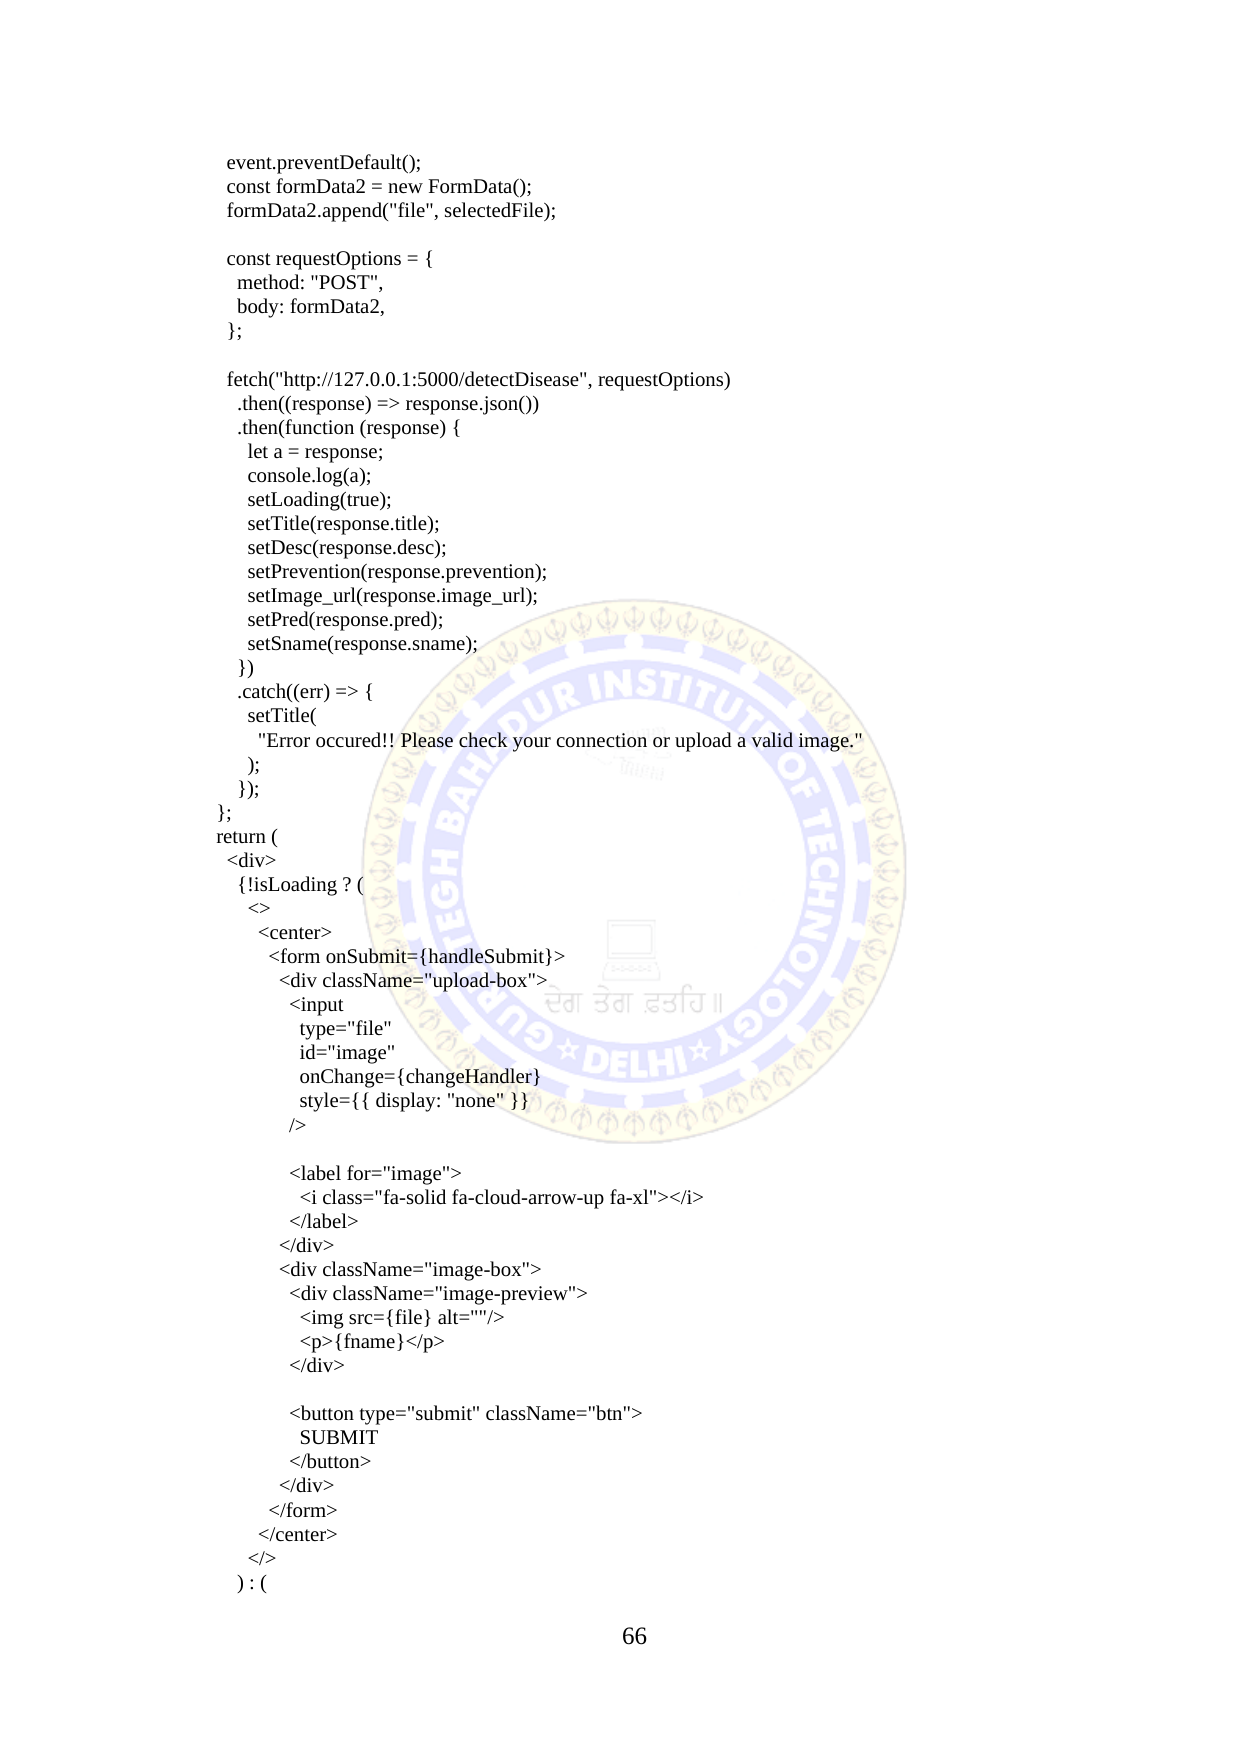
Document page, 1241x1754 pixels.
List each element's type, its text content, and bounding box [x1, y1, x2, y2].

text </button> [206, 1449, 1063, 1473]
text </div> [206, 1473, 1063, 1497]
text <form onSubmit={handleSubmit}> [206, 944, 1063, 968]
text ); [206, 752, 1063, 776]
text .catch((err) => { [206, 679, 1063, 703]
text style={{ display: "none" }} [206, 1088, 1063, 1112]
text {!isLoading ? ( [206, 872, 1063, 896]
text </div> [206, 1233, 1063, 1257]
text "Error occured!! Please check your connection or upload a valid image." [206, 727, 1063, 752]
text </label> [206, 1209, 1063, 1233]
text <div> [206, 848, 1063, 872]
text }); [206, 776, 1063, 800]
text </center> [206, 1522, 1063, 1546]
text SUBMIT [206, 1425, 1063, 1449]
text <div className="image-box"> [206, 1257, 1063, 1281]
text console.log(a); [206, 463, 1063, 487]
text <center> [206, 920, 1063, 944]
text onChange={changeHandler} [206, 1064, 1063, 1088]
text <button type="submit" className="btn"> [206, 1401, 1063, 1425]
text id="image" [206, 1040, 1063, 1064]
text /> [206, 1112, 1063, 1137]
text <label for="image"> [206, 1161, 1063, 1185]
text ) : ( [206, 1570, 1063, 1594]
text setImage_url(response.image_url); [206, 583, 1063, 607]
text type="file" [206, 1016, 1063, 1040]
text }; [206, 800, 1063, 824]
text fetch("http://127.0.0.1:5000/detectDisease", requestOptions) [206, 367, 1063, 391]
text <div className="image-preview"> [206, 1281, 1063, 1305]
text let a = response; [206, 439, 1063, 463]
text event.preventDefault(); [206, 150, 1063, 174]
text setPred(response.pred); [206, 607, 1063, 631]
text setTitle( [206, 703, 1063, 727]
text </> [206, 1546, 1063, 1570]
text method: "POST", [206, 270, 1063, 294]
text formData2.append("file", selectedFile); [206, 198, 1063, 222]
text <> [206, 896, 1063, 920]
text <div className="upload-box"> [206, 968, 1063, 992]
text }; [206, 318, 1063, 342]
text setSname(response.sname); [206, 631, 1063, 655]
text <i class="fa-solid fa-cloud-arrow-up fa-xl"></i> [206, 1185, 1063, 1209]
text .then(function (response) { [206, 415, 1063, 439]
text .then((response) => response.json()) [206, 391, 1063, 415]
text setPrevention(response.prevention); [206, 559, 1063, 583]
text setDesc(response.desc); [206, 535, 1063, 559]
text </form> [206, 1497, 1063, 1522]
text body: formData2, [206, 294, 1063, 318]
text setLoading(true); [206, 487, 1063, 511]
text </div> [206, 1353, 1063, 1377]
text <input [206, 992, 1063, 1016]
text }) [206, 655, 1063, 679]
text return ( [206, 824, 1063, 848]
text const requestOptions = { [206, 246, 1063, 270]
text const formData2 = new FormData(); [206, 174, 1063, 198]
text setTitle(response.title); [206, 511, 1063, 535]
text <p>{fname}</p> [206, 1329, 1063, 1353]
text <img src={file} alt=""/> [206, 1305, 1063, 1329]
